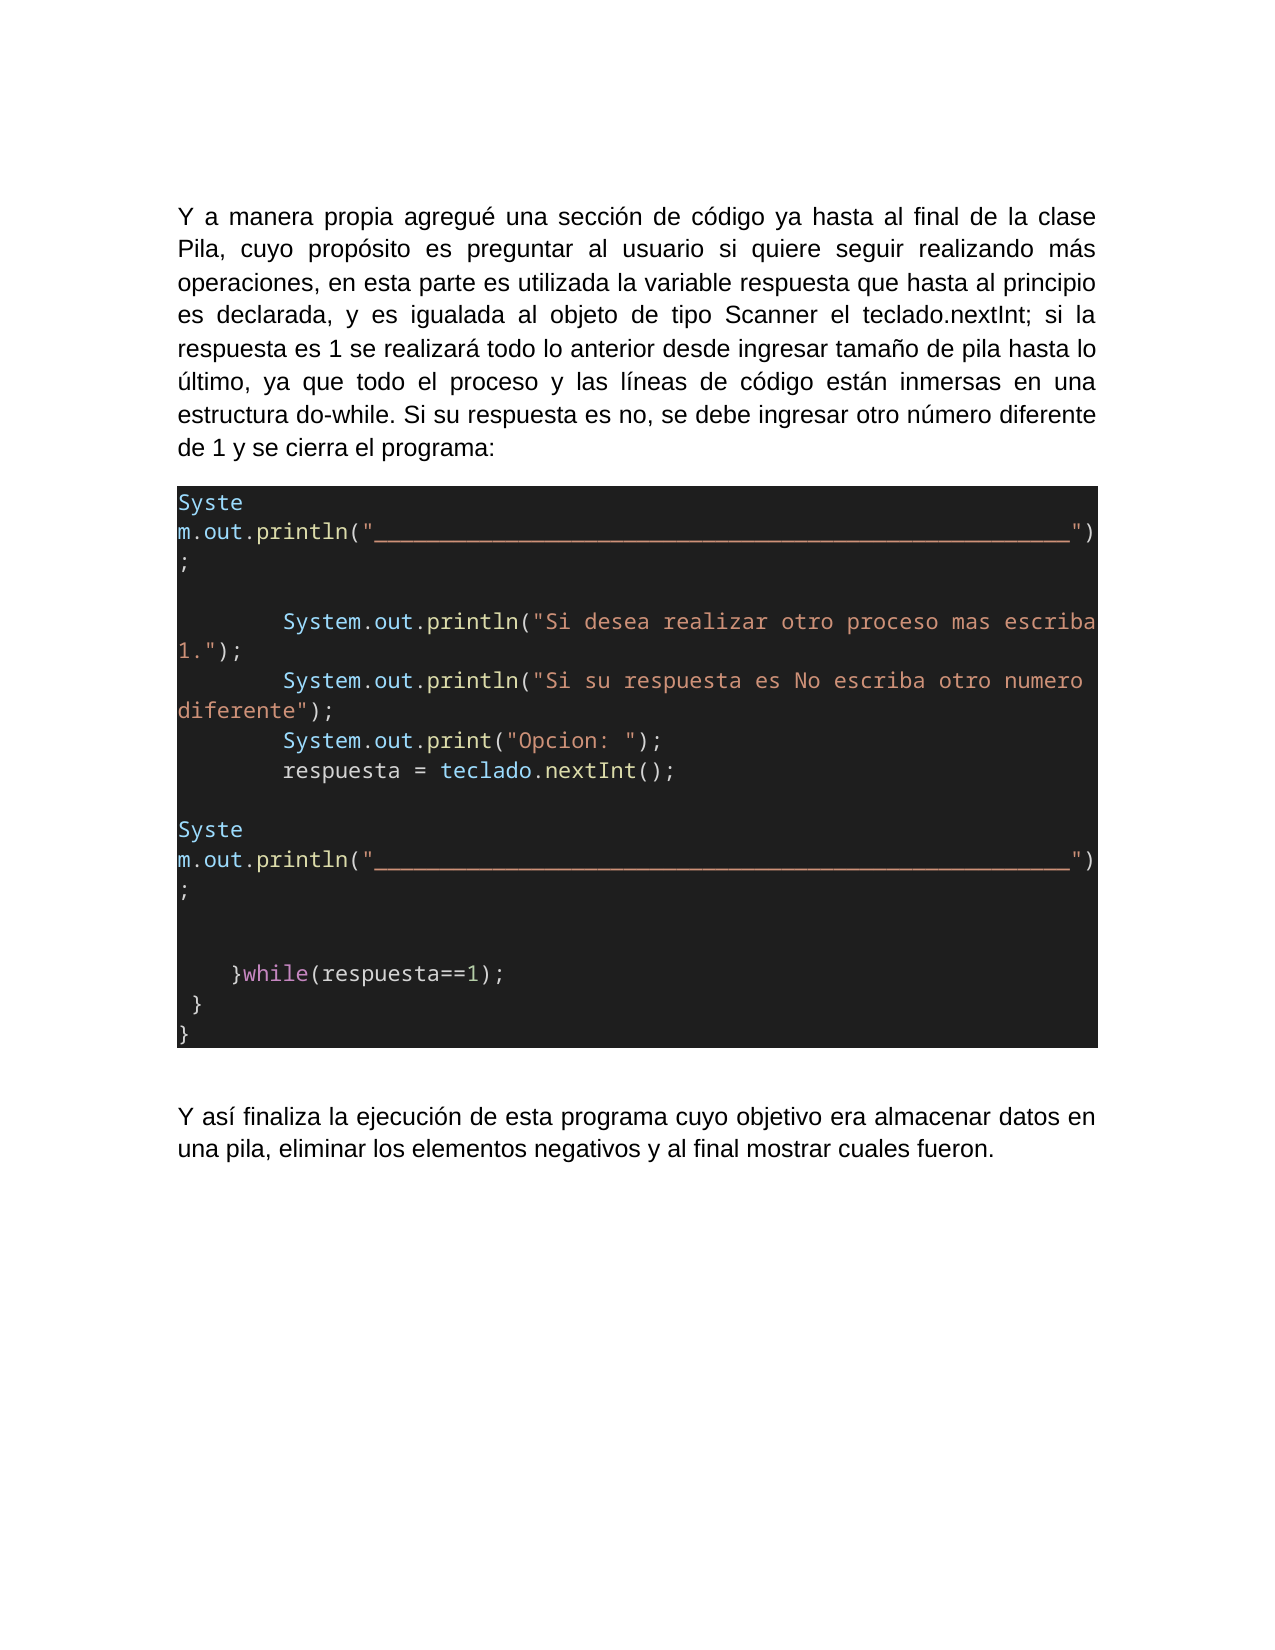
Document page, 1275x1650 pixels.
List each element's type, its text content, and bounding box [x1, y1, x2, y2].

text }while(respuesta==1); [177, 958, 1098, 988]
text System.out.println("_____________________________________________________"); [177, 784, 1098, 903]
text respuesta = teclado.nextInt(); [177, 754, 1098, 784]
text System.out.println("Si su respuesta es No escriba otro numero diferente"); [177, 665, 1098, 725]
text System.out.println("_____________________________________________________"); [177, 486, 1098, 576]
text System.out.print("Opcion: "); [177, 725, 1098, 754]
text Y así finaliza la ejecución de esta programa cuyo objetivo era almacenar datos en una pila, eliminar los elementos negativos y al final mostrar cuales fueron. [177, 1101, 1098, 1163]
text } [177, 1018, 1098, 1048]
text Y a manera propia agregué una sección de código ya hasta al final de la clase Pila, cuyo propósito es preguntar al usuario si quiere seguir realizando más operaciones, en esta parte es utilizada la variable respuesta que hasta al principio es declarada, y es igualada al objeto de tipo Scanner el teclado.nextInt; si la respuesta es 1 se realizará todo lo anterior desde ingresar tamaño de pila hasta lo último, ya que todo el proceso y las líneas de código están inmersas en una estructura do-while. Si su respuesta es no, se debe ingresar otro número diferente de 1 y se cierra el programa: [177, 201, 1098, 461]
text System.out.println("Si desea realizar otro proceso mas escriba 1."); [177, 606, 1098, 665]
text } [177, 988, 1098, 1018]
